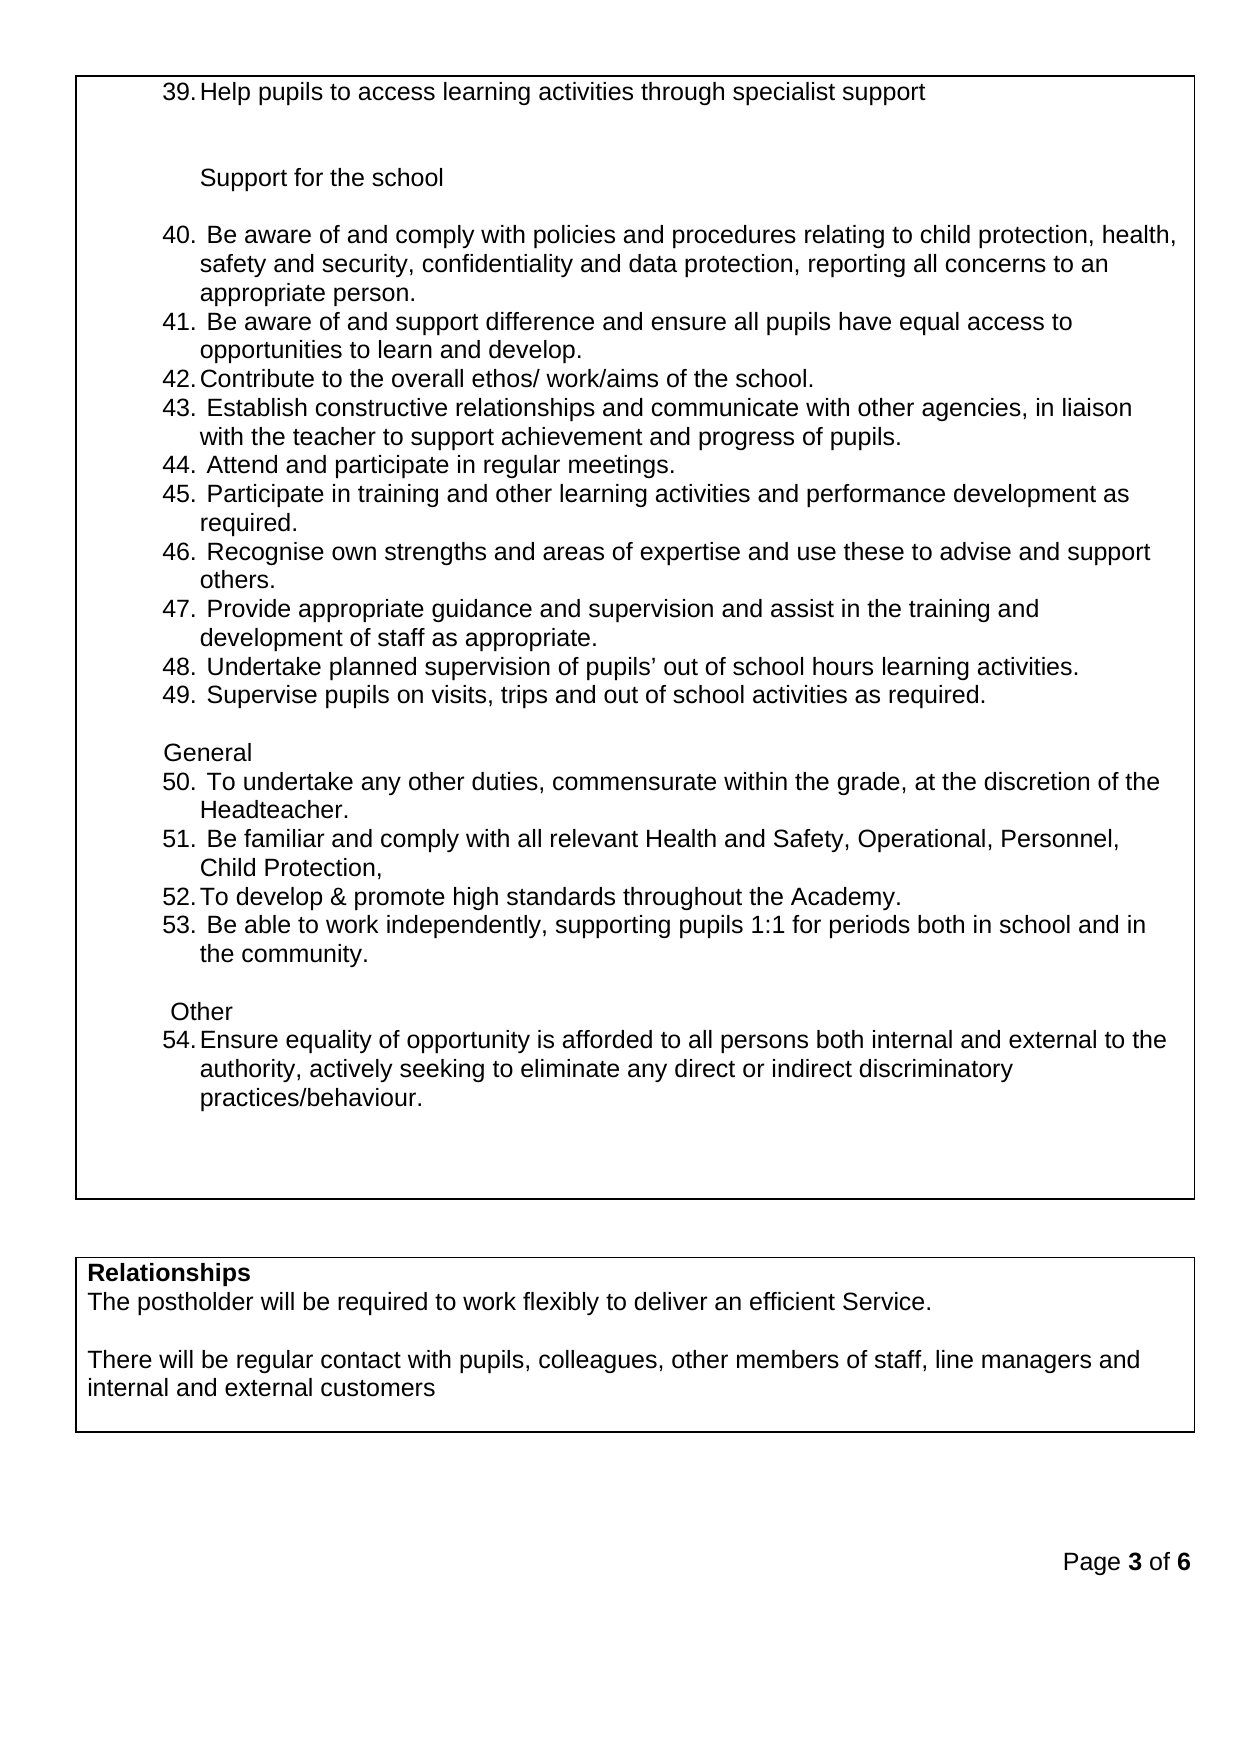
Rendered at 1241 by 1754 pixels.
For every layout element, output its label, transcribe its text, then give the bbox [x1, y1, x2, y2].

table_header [77, 77, 1194, 1198]
table_header Relationships The postholder will be required to work flexibly to deliver an efficient Service. There will be regular contact with pupils, colleagues, other members of staff, line managers and internal and external customers [77, 1258, 1194, 1431]
